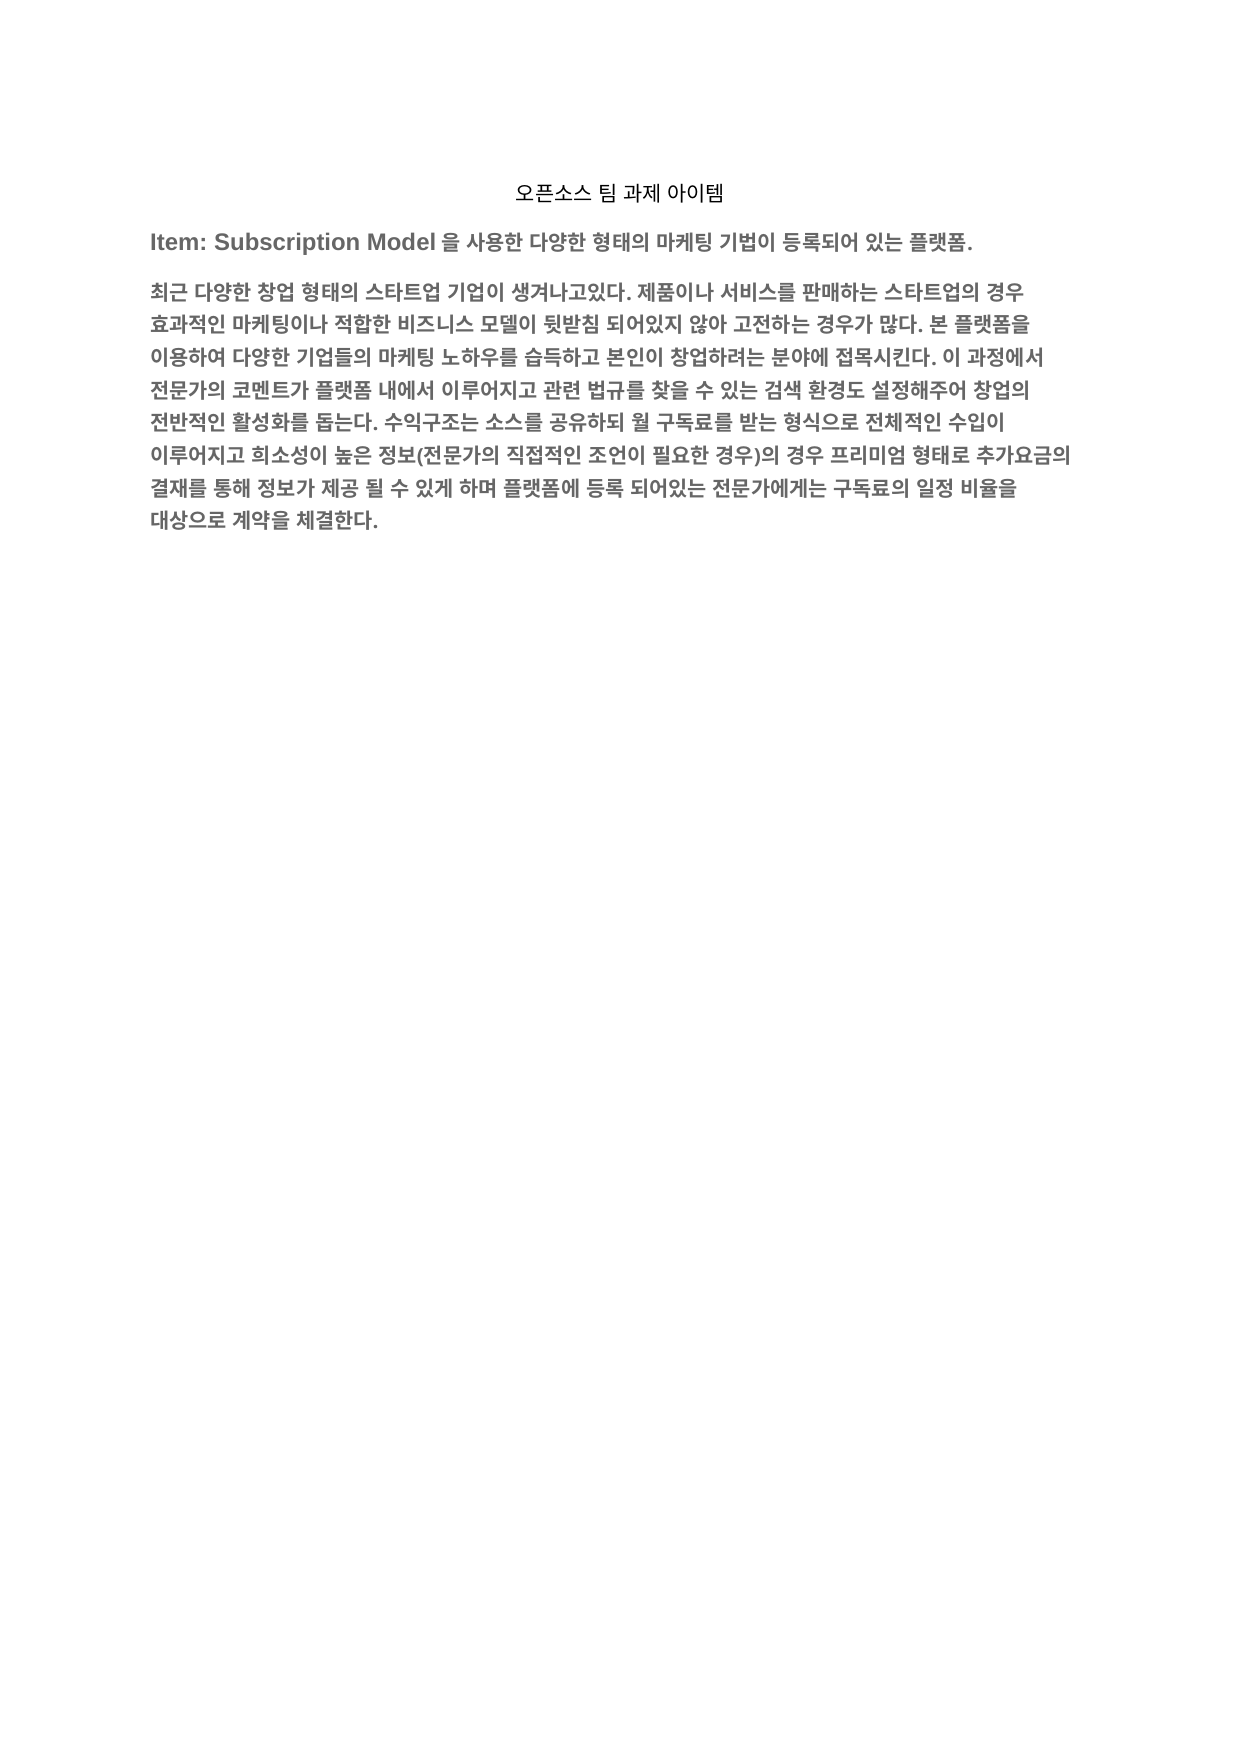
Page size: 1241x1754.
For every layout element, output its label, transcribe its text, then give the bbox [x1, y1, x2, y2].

text 오픈소스 팀 과제 아이템 [150, 177, 1090, 207]
text 최근 다양한 창업 형태의 스타트업 기업이 생겨나고있다. 제품이나 서비스를 판매하는 스타트업의 경우 효과적인 마케팅이나 적합한 비즈니스 모델이 뒷받침 되어있지 않아 고전하는 경우가 많다. 본 플랫폼을 이용하여 다양한 기업들의 마케팅 노하우를 습득하고 본인이 창업하려는 분야에 접목시킨다. 이 과정에서 전문가의 코멘트가 플랫폼 내에서 이루어지고 관련 법규를 찾을 수 있는 검색 환경도 설정해주어 창업의 전반적인 활성화를 돕는다. 수익구조는 소스를 공유하되 월 구독료를 받는 형식으로 전체적인 수입이 이루어지고 희소성이 높은 정보(전문가의 직접적인 조언이 필요한 경우)의 경우 프리미엄 형태로 추가요금의 결재를 통해 정보가 제공 될 수 있게 하며 플랫폼에 등록 되어있는 전문가에게는 구독료의 일정 비율을 대상으로 계약을 체결한다. [150, 276, 1090, 535]
text Item: Subscription Model을 사용한 다양한 형태의 마케팅 기법이 등록되어 있는 플랫폼. [150, 226, 1090, 257]
